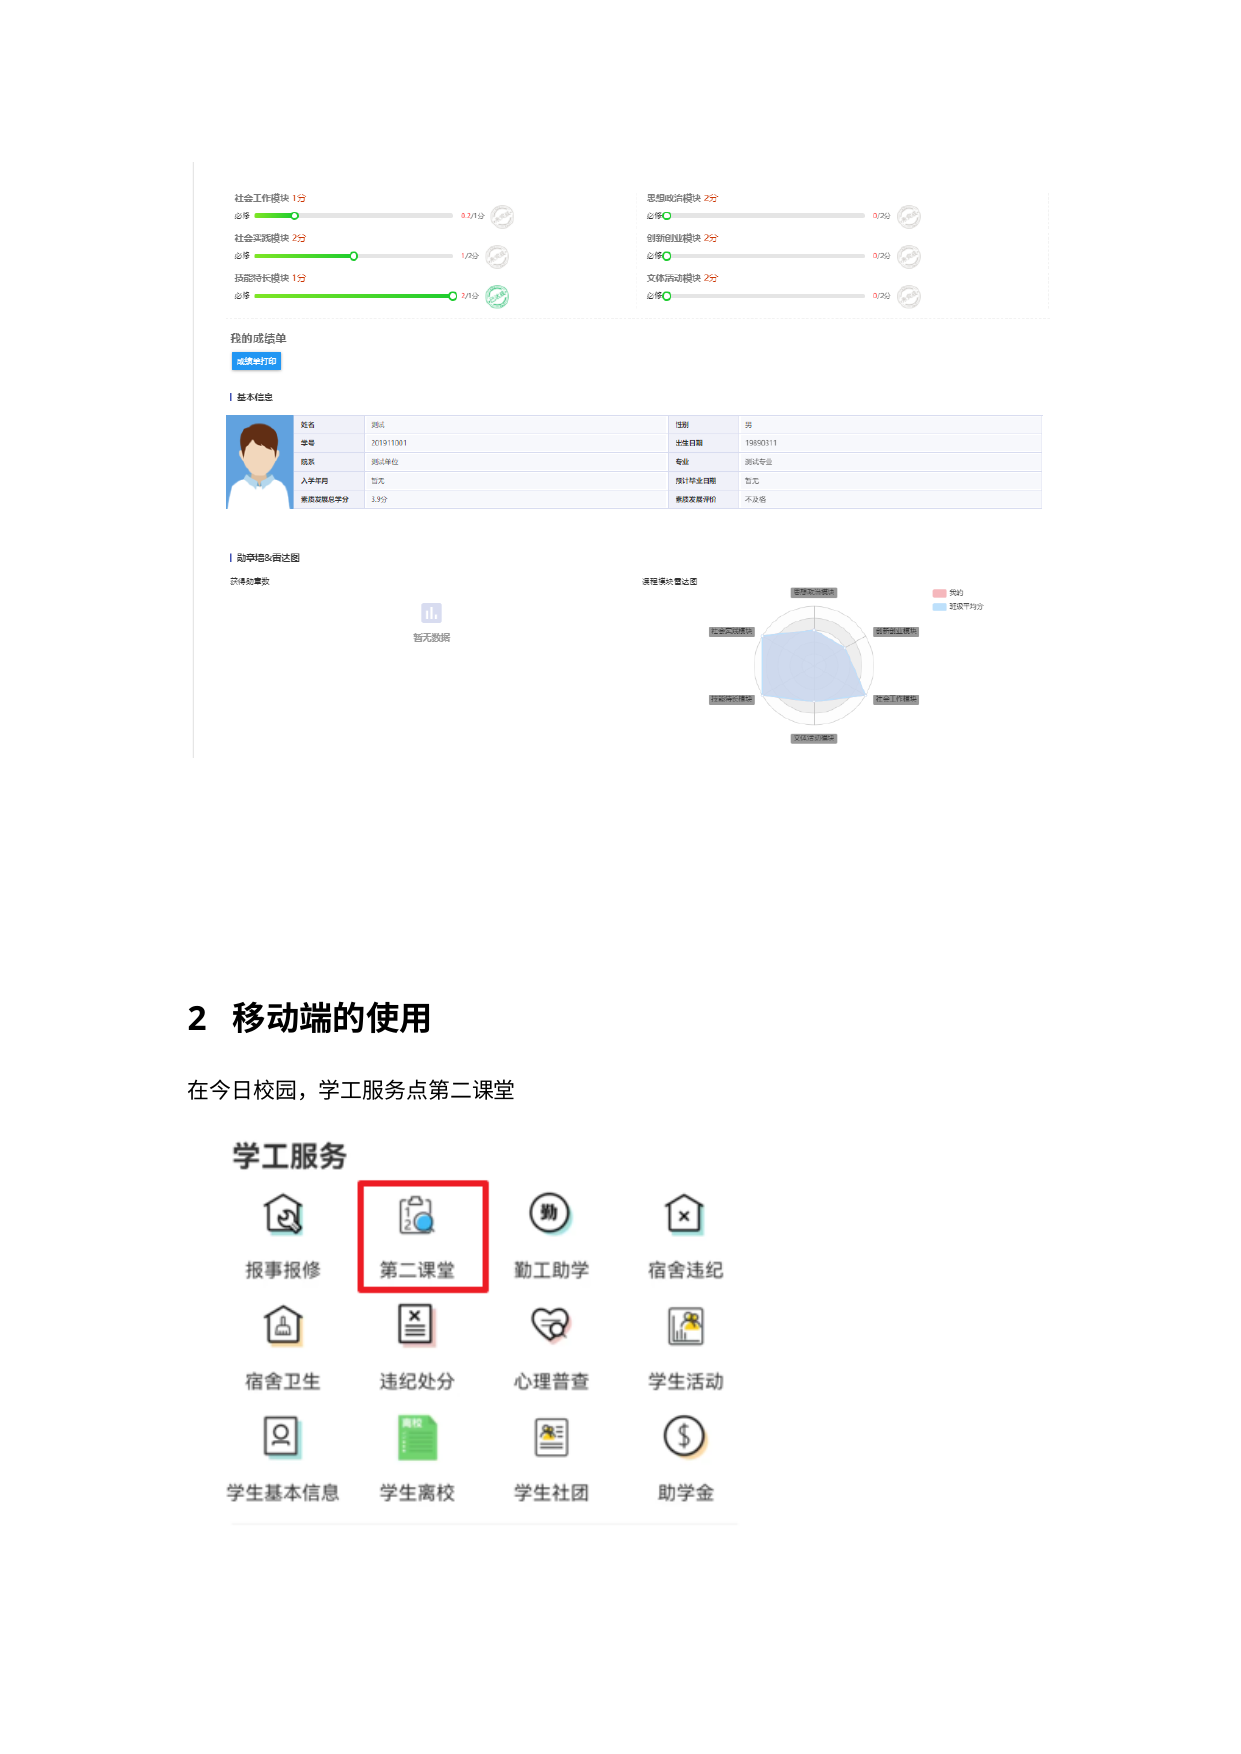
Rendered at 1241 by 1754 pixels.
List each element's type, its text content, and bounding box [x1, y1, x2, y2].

picture [187, 162, 1053, 758]
picture [225, 1121, 747, 1533]
text 在今日校园，学工服务点第二课堂 [187, 1073, 1053, 1106]
subtitle 移动端的使用 [187, 984, 1053, 1049]
